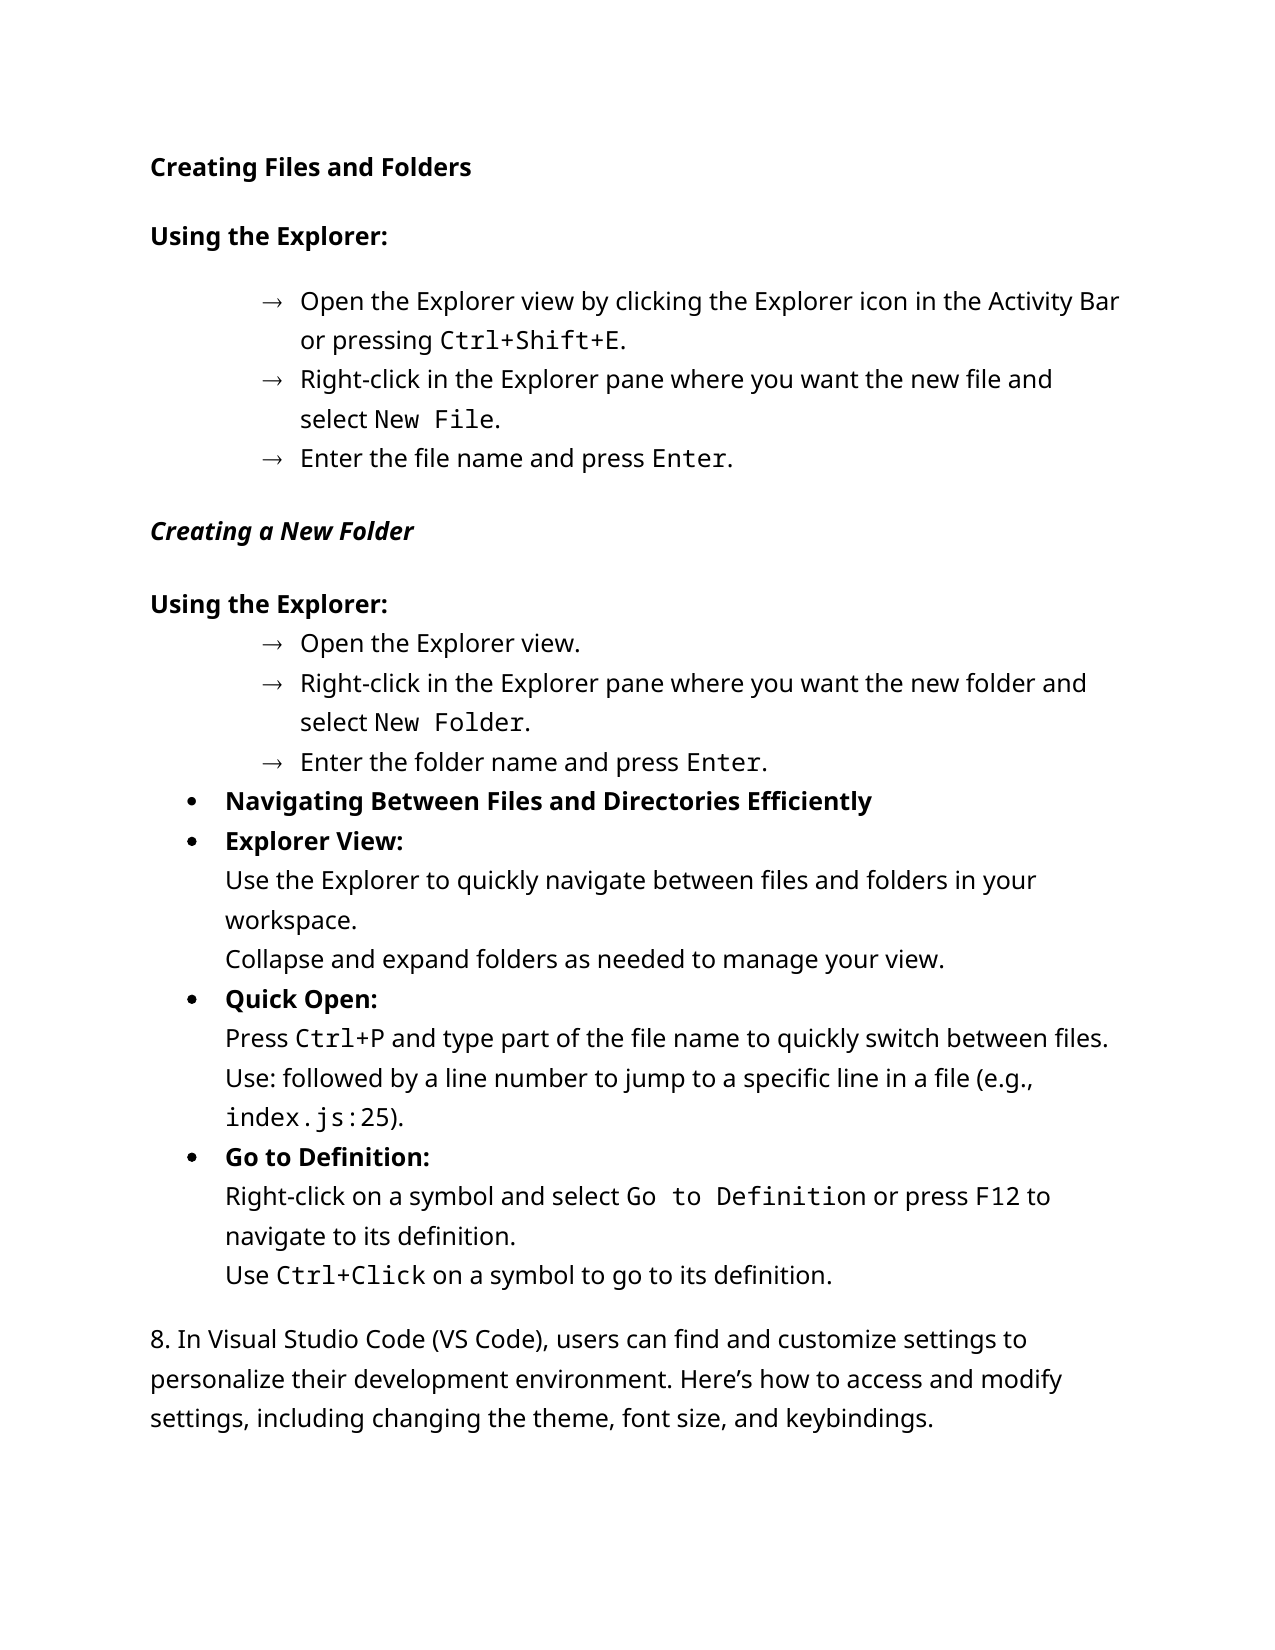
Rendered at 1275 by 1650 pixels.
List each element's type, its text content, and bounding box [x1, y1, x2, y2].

list Open the Explorer view by clicking the Explorer icon in the Activity Bar or pressing Ctrl+Shift+E. [262, 283, 1125, 357]
list Use Ctrl+Click on a symbol to go to its definition. [225, 1258, 1125, 1292]
list Explorer View: [187, 823, 1125, 857]
subtitle Creating Files and Folders [150, 150, 1125, 184]
list Enter the folder name and press Enter. [262, 744, 1125, 778]
list Right-click in the Explorer pane where you want the new file and select New File. [262, 362, 1125, 436]
text 8. In Visual Studio Code (VS Code), users can find and customize settings to personalize their development environment. Here’s how to access and modify settings, including changing the theme, font size, and keybindings. [150, 1322, 1125, 1435]
list Quick Open: [187, 981, 1125, 1015]
text Using the Explorer: [150, 219, 1125, 253]
list Use: followed by a line number to jump to a specific line in a file (e.g., index.js:25). [225, 1060, 1125, 1134]
subtitle Creating a New Folder [150, 514, 1125, 548]
list Go to Definition: [187, 1139, 1125, 1173]
list Use the Explorer to quickly navigate between files and folders in your workspace. [225, 863, 1125, 936]
list Press Ctrl+P and type part of the file name to quickly switch between files. [225, 1021, 1125, 1055]
list Right-click on a symbol and select Go to Definition or press F12 to navigate to its definition. [225, 1179, 1125, 1252]
list Navigating Between Files and Directories Efficiently [187, 784, 1125, 818]
list Open the Explorer view. [262, 626, 1125, 660]
text Using the Explorer: [150, 587, 1125, 621]
list Enter the file name and press Enter. [262, 441, 1125, 475]
list Collapse and expand folders as needed to manage your view. [225, 942, 1125, 976]
list Right-click in the Explorer pane where you want the new folder and select New Folder. [262, 666, 1125, 739]
